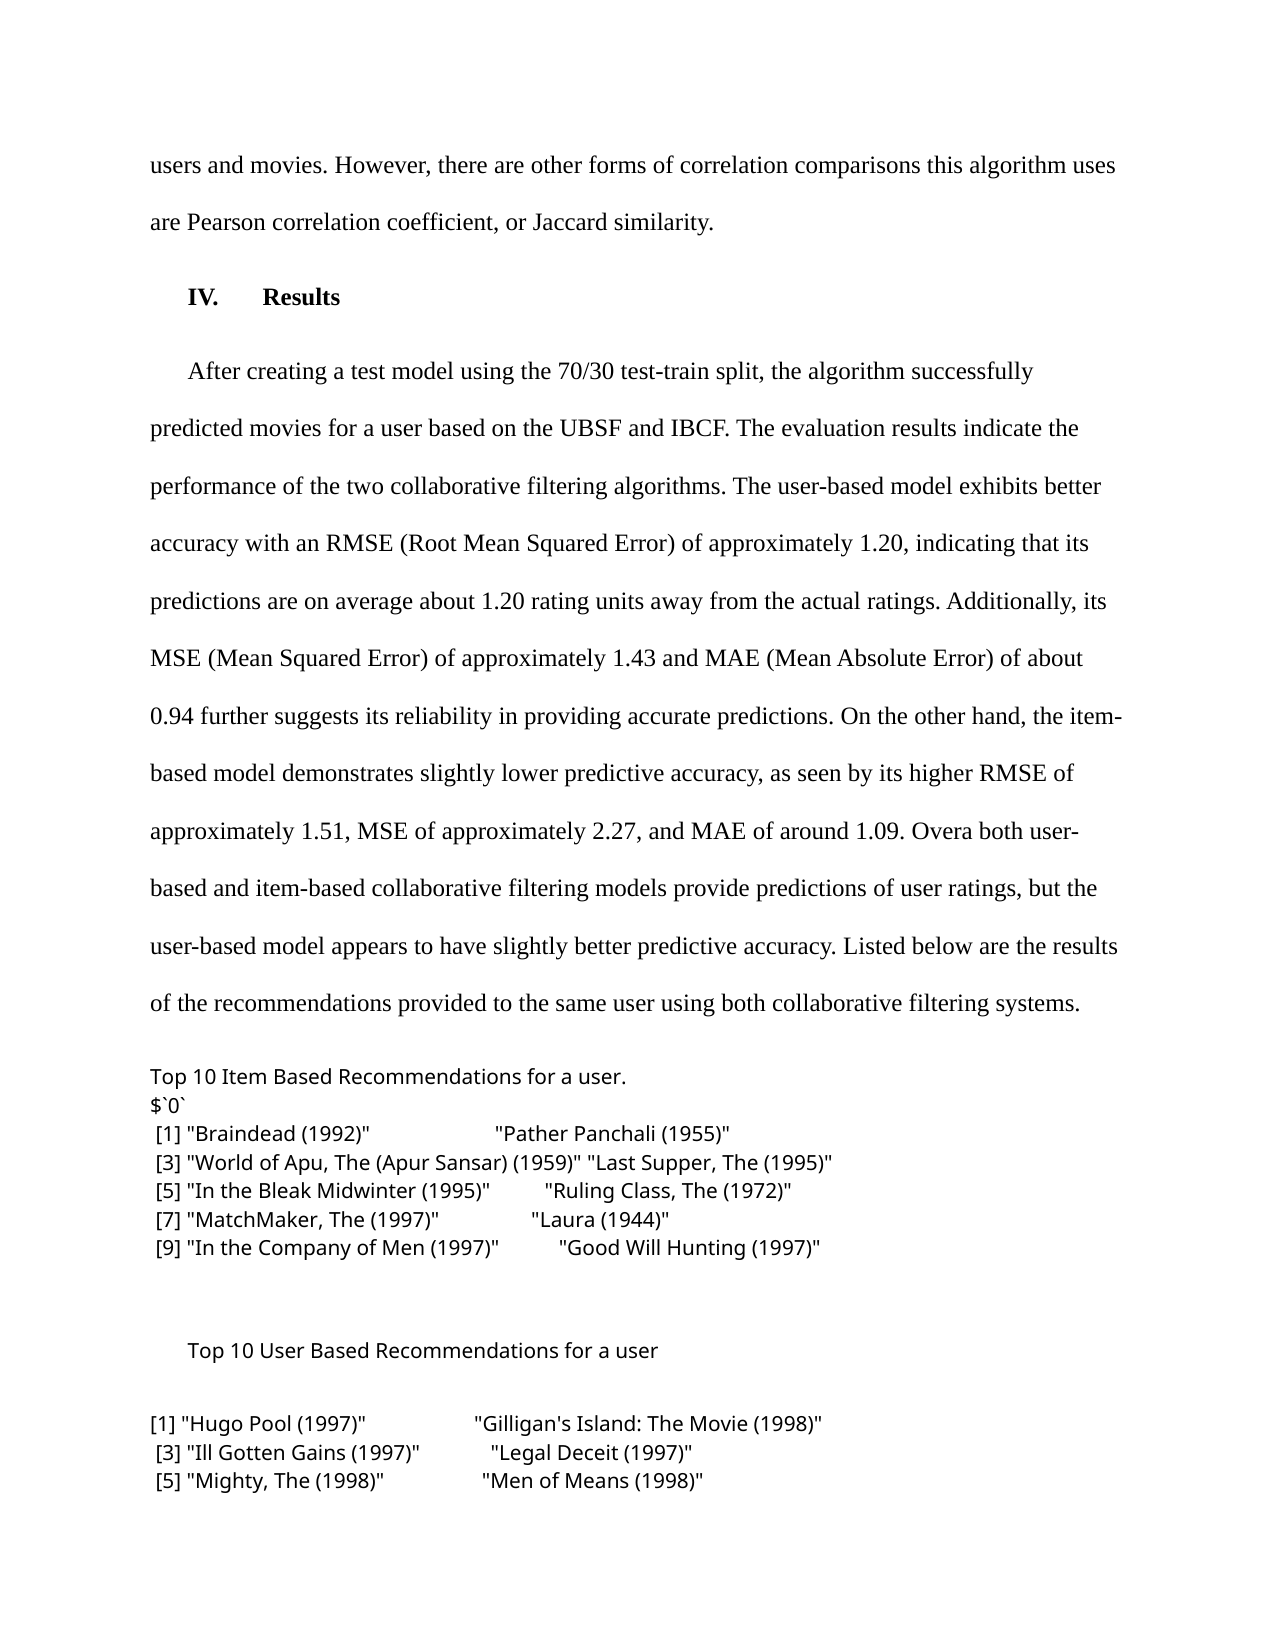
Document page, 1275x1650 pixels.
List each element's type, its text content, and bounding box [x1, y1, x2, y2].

text After creating a test model using the 70/30 test-train split, the algorithm successfully predicted movies for a user based on the UBSF and IBCF. The evaluation results indicate the performance of the two collaborative filtering algorithms. The user-based model exhibits better accuracy with an RMSE (Root Mean Squared Error) of approximately 1.20, indicating that its predictions are on average about 1.20 rating units away from the actual ratings. Additionally, its MSE (Mean Squared Error) of approximately 1.43 and MAE (Mean Absolute Error) of about 0.94 further suggests its reliability in providing accurate predictions. On the other hand, the item-based model demonstrates slightly lower predictive accuracy, as seen by its higher RMSE of approximately 1.51, MSE of approximately 2.27, and MAE of around 1.09. Overa both user-based and item-based collaborative filtering models provide predictions of user ratings, but the user-based model appears to have slightly better predictive accuracy. Listed below are the results of the recommendations provided to the same user using both collaborative filtering systems. [150, 356, 1125, 1017]
text [7] "MatchMaker, The (1997)" "Laura (1944)" [150, 1205, 1125, 1233]
text Top 10 User Based Recommendations for a user [150, 1336, 1125, 1364]
text [5] "Mighty, The (1998)" "Men of Means (1998)" [150, 1466, 1125, 1494]
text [150, 150, 1125, 236]
text Top 10 Item Based Recommendations for a user. [150, 1062, 1125, 1091]
text $`0` [150, 1091, 1125, 1119]
text [3] "World of Apu, The (Apur Sansar) (1959)" "Last Supper, The (1995)" [150, 1148, 1125, 1176]
text [5] "In the Bleak Midwinter (1995)" "Ruling Class, The (1972)" [150, 1176, 1125, 1205]
text [1] "Hugo Pool (1997)" "Gilligan's Island: The Movie (1998)" [150, 1409, 1125, 1438]
list Results [187, 282, 1125, 310]
text [3] "Ill Gotten Gains (1997)" "Legal Deceit (1997)" [150, 1438, 1125, 1466]
text [9] "In the Company of Men (1997)" "Good Will Hunting (1997)" [150, 1233, 1125, 1262]
text [1] "Braindead (1992)" "Pather Panchali (1955)" [150, 1119, 1125, 1148]
